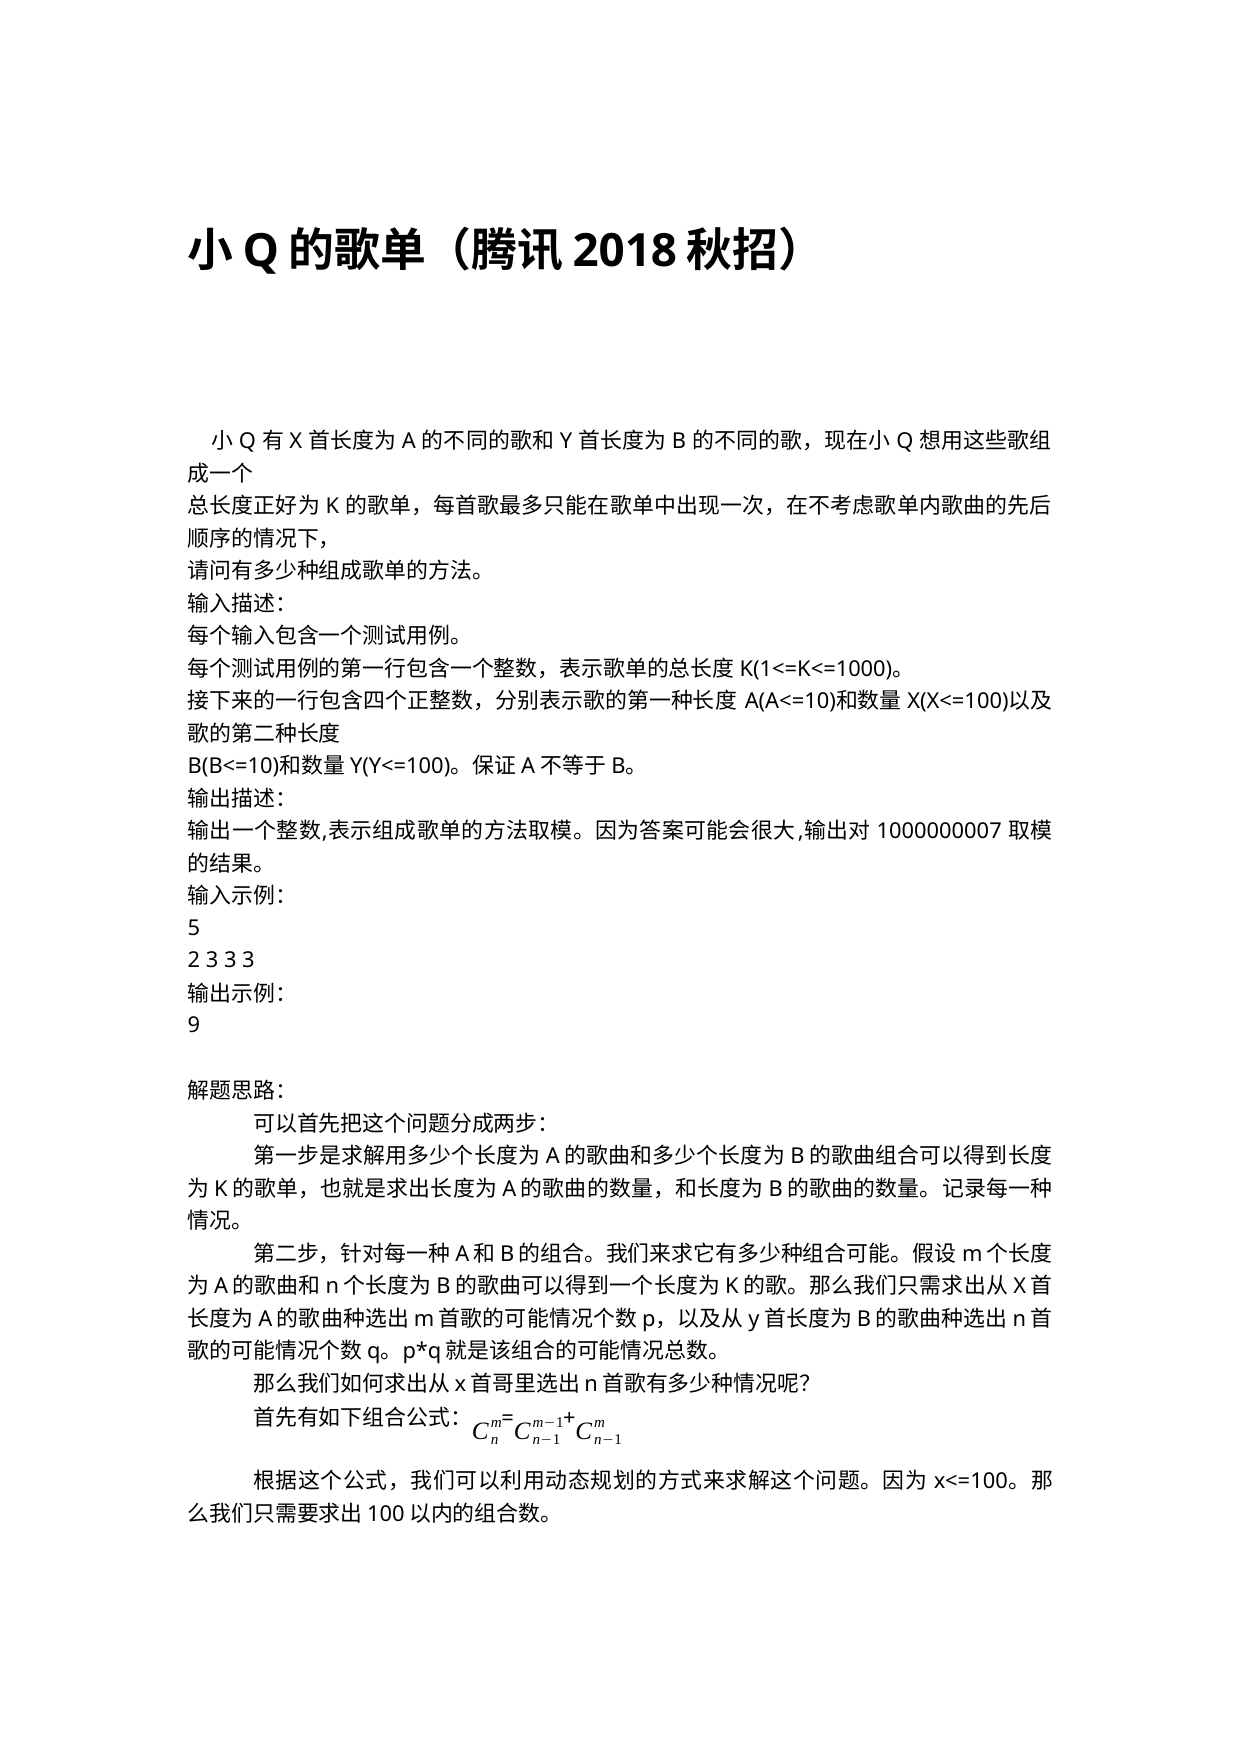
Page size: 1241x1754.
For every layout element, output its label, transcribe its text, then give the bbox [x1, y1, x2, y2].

text 每个输入包含一个测试用例。 [187, 618, 1053, 651]
text 9 [187, 1008, 1053, 1041]
text 第一步是求解用多少个长度为A的歌曲和多少个长度为B的歌曲组合可以得到长度为K的歌单，也就是求出长度为A的歌曲的数量，和长度为B的歌曲的数量。记录每一种情况。 [187, 1138, 1053, 1236]
text 首先有如下组合公式：=+ [187, 1398, 1053, 1463]
text 请问有多少种组成歌单的方法。 [187, 553, 1053, 586]
text 总长度正好为 K 的歌单，每首歌最多只能在歌单中出现一次，在不考虑歌单内歌曲的先后顺序的情况下， [187, 488, 1053, 553]
text 第二步，针对每一种A和B的组合。我们来求它有多少种组合可能。假设m个长度为A的歌曲和n个长度为B的歌曲可以得到一个长度为K的歌。那么我们只需求出从X首长度为A的歌曲种选出m首歌的可能情况个数p，以及从y首长度为B的歌曲种选出n首歌的可能情况个数q。p*q就是该组合的可能情况总数。 [187, 1236, 1053, 1366]
text 可以首先把这个问题分成两步： [187, 1106, 1053, 1138]
text B(B<=10)和数量 Y(Y<=100)。保证 A 不等于 B。 [187, 748, 1053, 781]
text 那么我们如何求出从x首哥里选出n首歌有多少种情况呢？ [187, 1366, 1053, 1398]
text 解题思路： [187, 1073, 1053, 1106]
text 输入示例： [187, 878, 1053, 911]
text 5 [187, 911, 1053, 943]
text 输入描述： [187, 586, 1053, 618]
text 输出一个整数,表示组成歌单的方法取模。因为答案可能会很大,输出对 1000000007 取模的结果。 [187, 813, 1053, 878]
text 根据这个公式，我们可以利用动态规划的方式来求解这个问题。因为x<=100。那么我们只需要求出100以内的组合数。 [187, 1463, 1053, 1528]
text 输出描述： [187, 781, 1053, 813]
text 小 Q 有 X 首长度为 A 的不同的歌和 Y 首长度为 B 的不同的歌，现在小 Q 想用这些歌组成一个 [187, 423, 1053, 488]
text 2 3 3 3 [187, 943, 1053, 976]
text 输出示例： [187, 976, 1053, 1008]
text 接下来的一行包含四个正整数，分别表示歌的第一种长度 A(A<=10)和数量 X(X<=100)以及歌的第二种长度 [187, 683, 1053, 748]
subtitle 小Q的歌单（腾讯2018秋招） [187, 197, 1053, 295]
text 每个测试用例的第一行包含一个整数，表示歌单的总长度 K(1<=K<=1000)。 [187, 651, 1053, 683]
